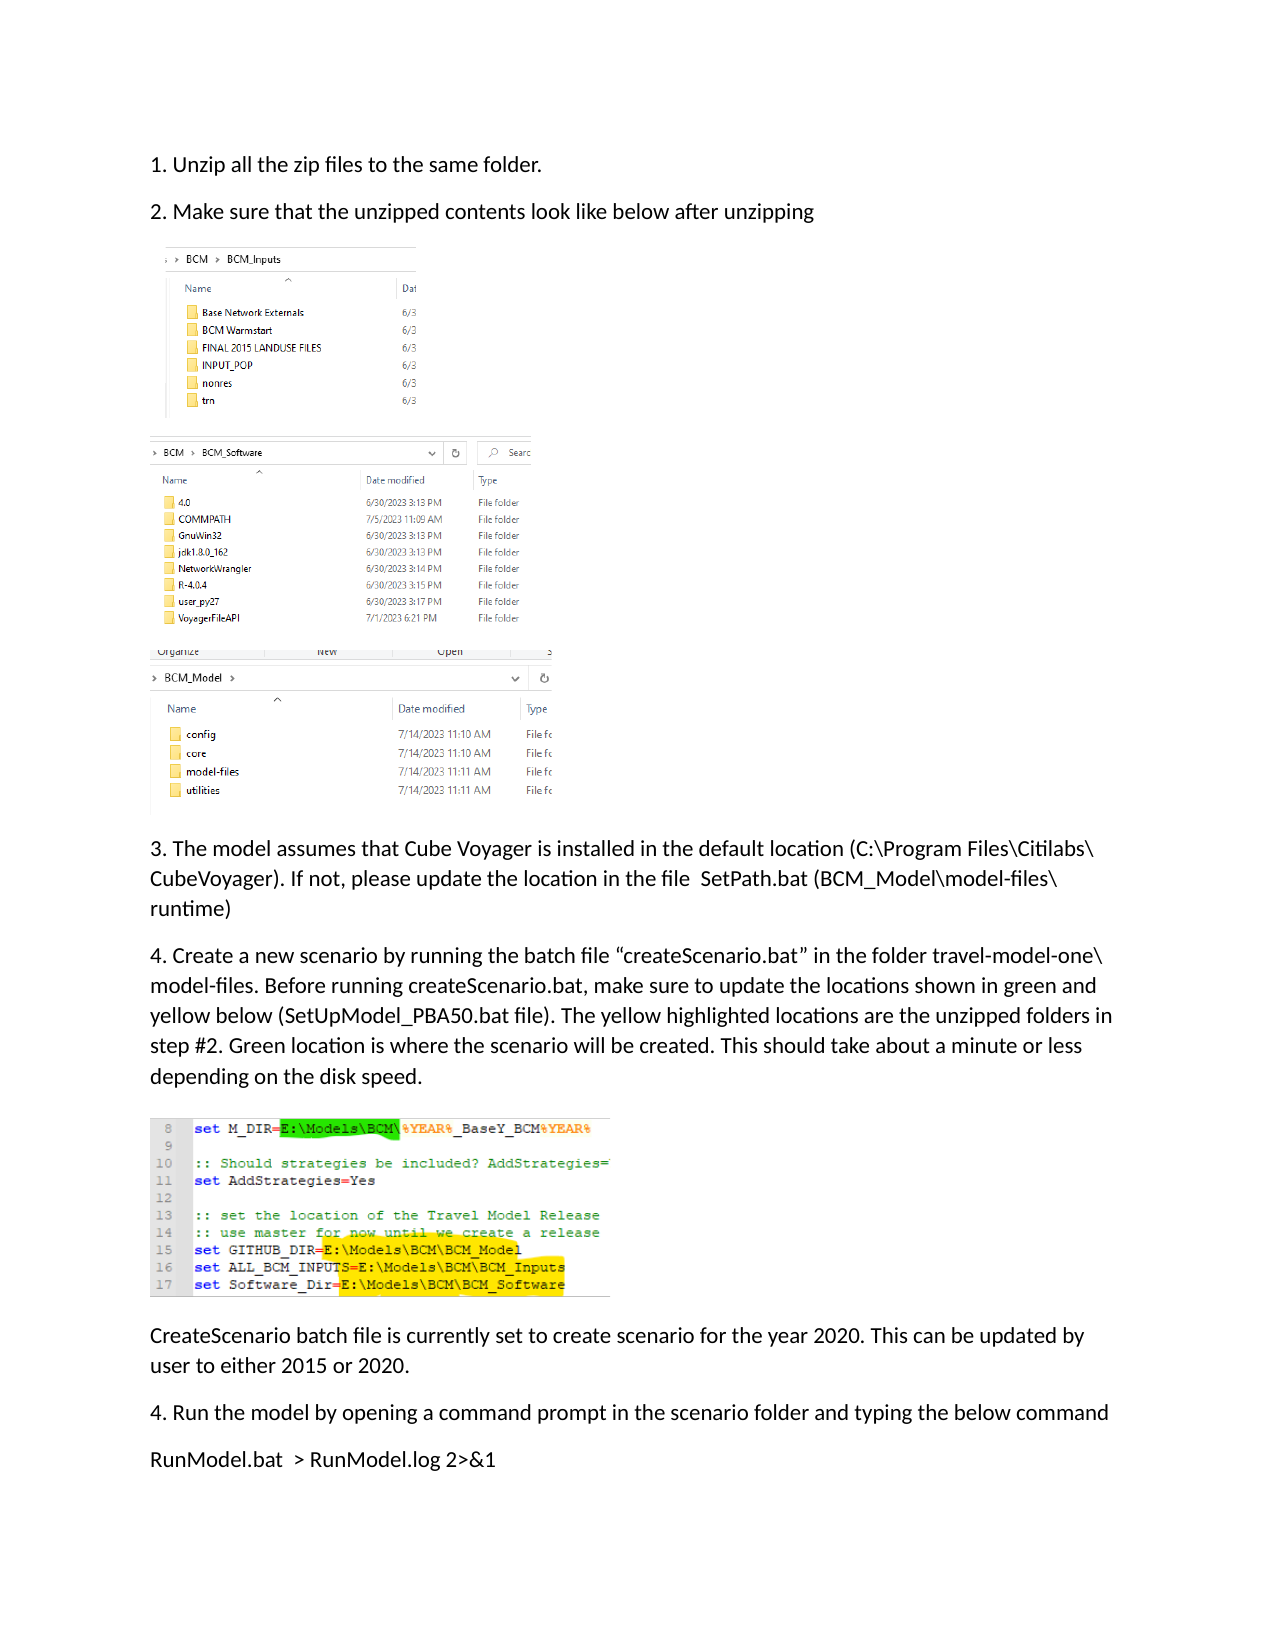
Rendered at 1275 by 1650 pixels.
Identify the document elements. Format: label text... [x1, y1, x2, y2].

text 1. Unzip all the zip files to the same folder. [150, 150, 1125, 178]
text 2. Make sure that the unzipped contents look like below after unzipping [150, 197, 1125, 225]
text 4. Create a new scenario by running the batch file “createScenario.bat” in the folder travel-model-one\model-files. Before running createScenario.bat, make sure to update the locations shown in green and yellow below (SetUpModel_PBA50.bat file). The yellow highlighted locations are the unzipped folders in step #2. Green location is where the scenario will be created. This should take about a minute or less depending on the disk speed. [150, 941, 1125, 1090]
picture [150, 436, 531, 632]
text RunModel.bat > RunModel.log 2>&1 [150, 1445, 1125, 1473]
text 4. Run the model by opening a command prompt in the scenario folder and typing the below command [150, 1398, 1125, 1427]
picture [165, 243, 416, 418]
text 3. The model assumes that Cube Voyager is installed in the default location (C:\Program Files\Citilabs\CubeVoyager). If not, please update the location in the file SetPath.bat (BCM_Model\model-files\runtime) [150, 834, 1125, 922]
text CreateScenario batch file is currently set to create scenario for the year 2020. This can be updated by user to either 2015 or 2020. [150, 1321, 1125, 1380]
picture [150, 1108, 611, 1303]
picture [150, 650, 552, 815]
